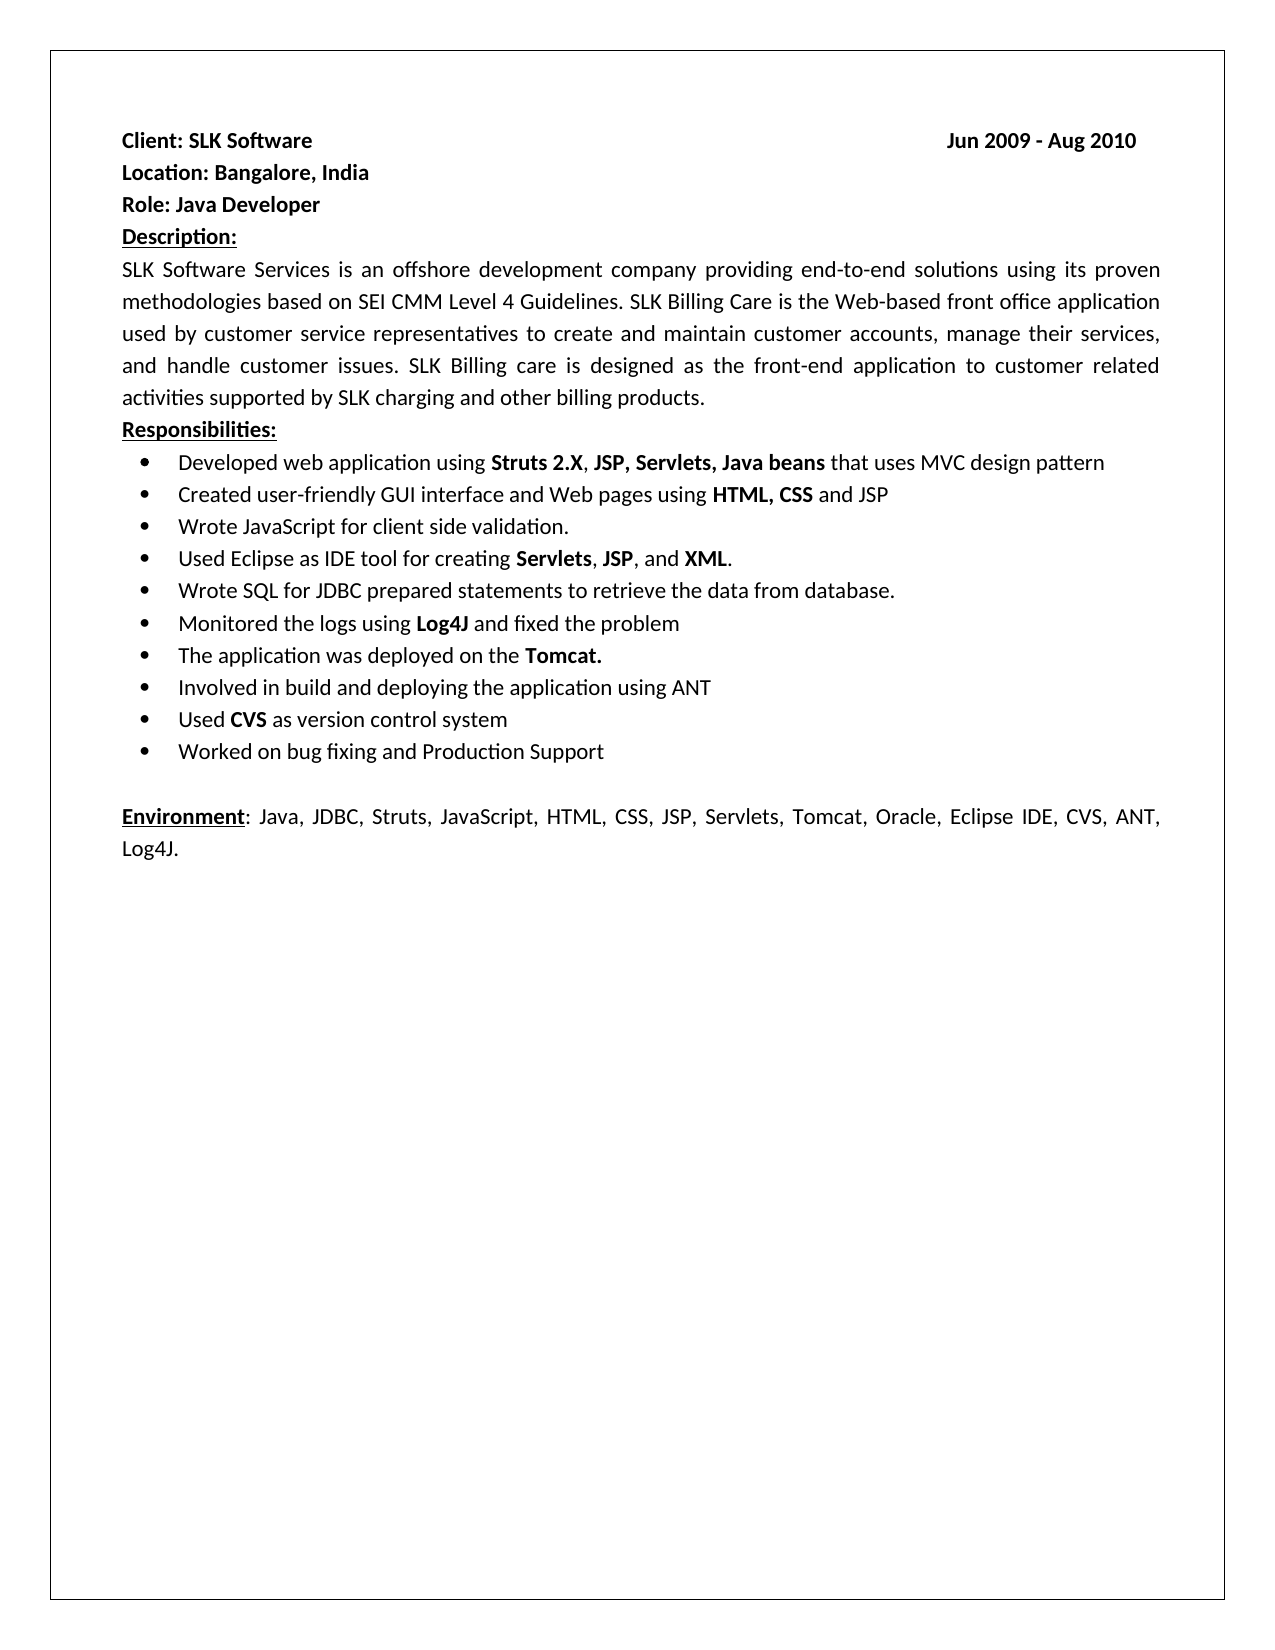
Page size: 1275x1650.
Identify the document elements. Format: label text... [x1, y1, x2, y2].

list Used Eclipse as IDE tool for creating Servlets, JSP, and XML. [141, 544, 1162, 572]
text Responsibilities: [122, 416, 1162, 444]
list Wrote SQL for JDBC prepared statements to retrieve the data from database. [141, 577, 1162, 604]
text Environment: Java, JDBC, Struts, JavaScript, HTML, CSS, JSP, Servlets, Tomcat, Oracle, Eclipse IDE, CVS, ANT, Log4J. [122, 802, 1162, 862]
text Description: [122, 222, 1162, 251]
list Monitored the logs using Log4J and fixed the problem [141, 609, 1162, 637]
list Created user-friendly GUI interface and Web pages using HTML, CSS and JSP [141, 480, 1162, 508]
list Used CVS as version control system [141, 705, 1162, 733]
list The application was deployed on the Tomcat. [141, 641, 1162, 669]
list Developed web application using Struts 2.X, JSP, Servlets, Java beans that uses MVC design pattern [141, 448, 1162, 476]
list Worked on bug fixing and Production Support [141, 737, 1162, 766]
text Role: Java Developer [122, 190, 1162, 218]
text Client: SLK Software Jun 2009 - Aug 2010 [122, 126, 1162, 154]
list Wrote JavaScript for client side validation. [141, 512, 1162, 540]
text Location: Bangalore, India [122, 158, 1162, 186]
list Involved in build and deploying the application using ANT [141, 673, 1162, 701]
text SLK Software Services is an offshore development company providing end-to-end solutions using its proven methodologies based on SEI CMM Level 4 Guidelines. SLK Billing Care is the Web-based front office application used by customer service representatives to create and maintain customer accounts, manage their services, and handle customer issues. SLK Billing care is designed as the front-end application to customer related activities supported by SLK charging and other billing products. [122, 255, 1162, 411]
